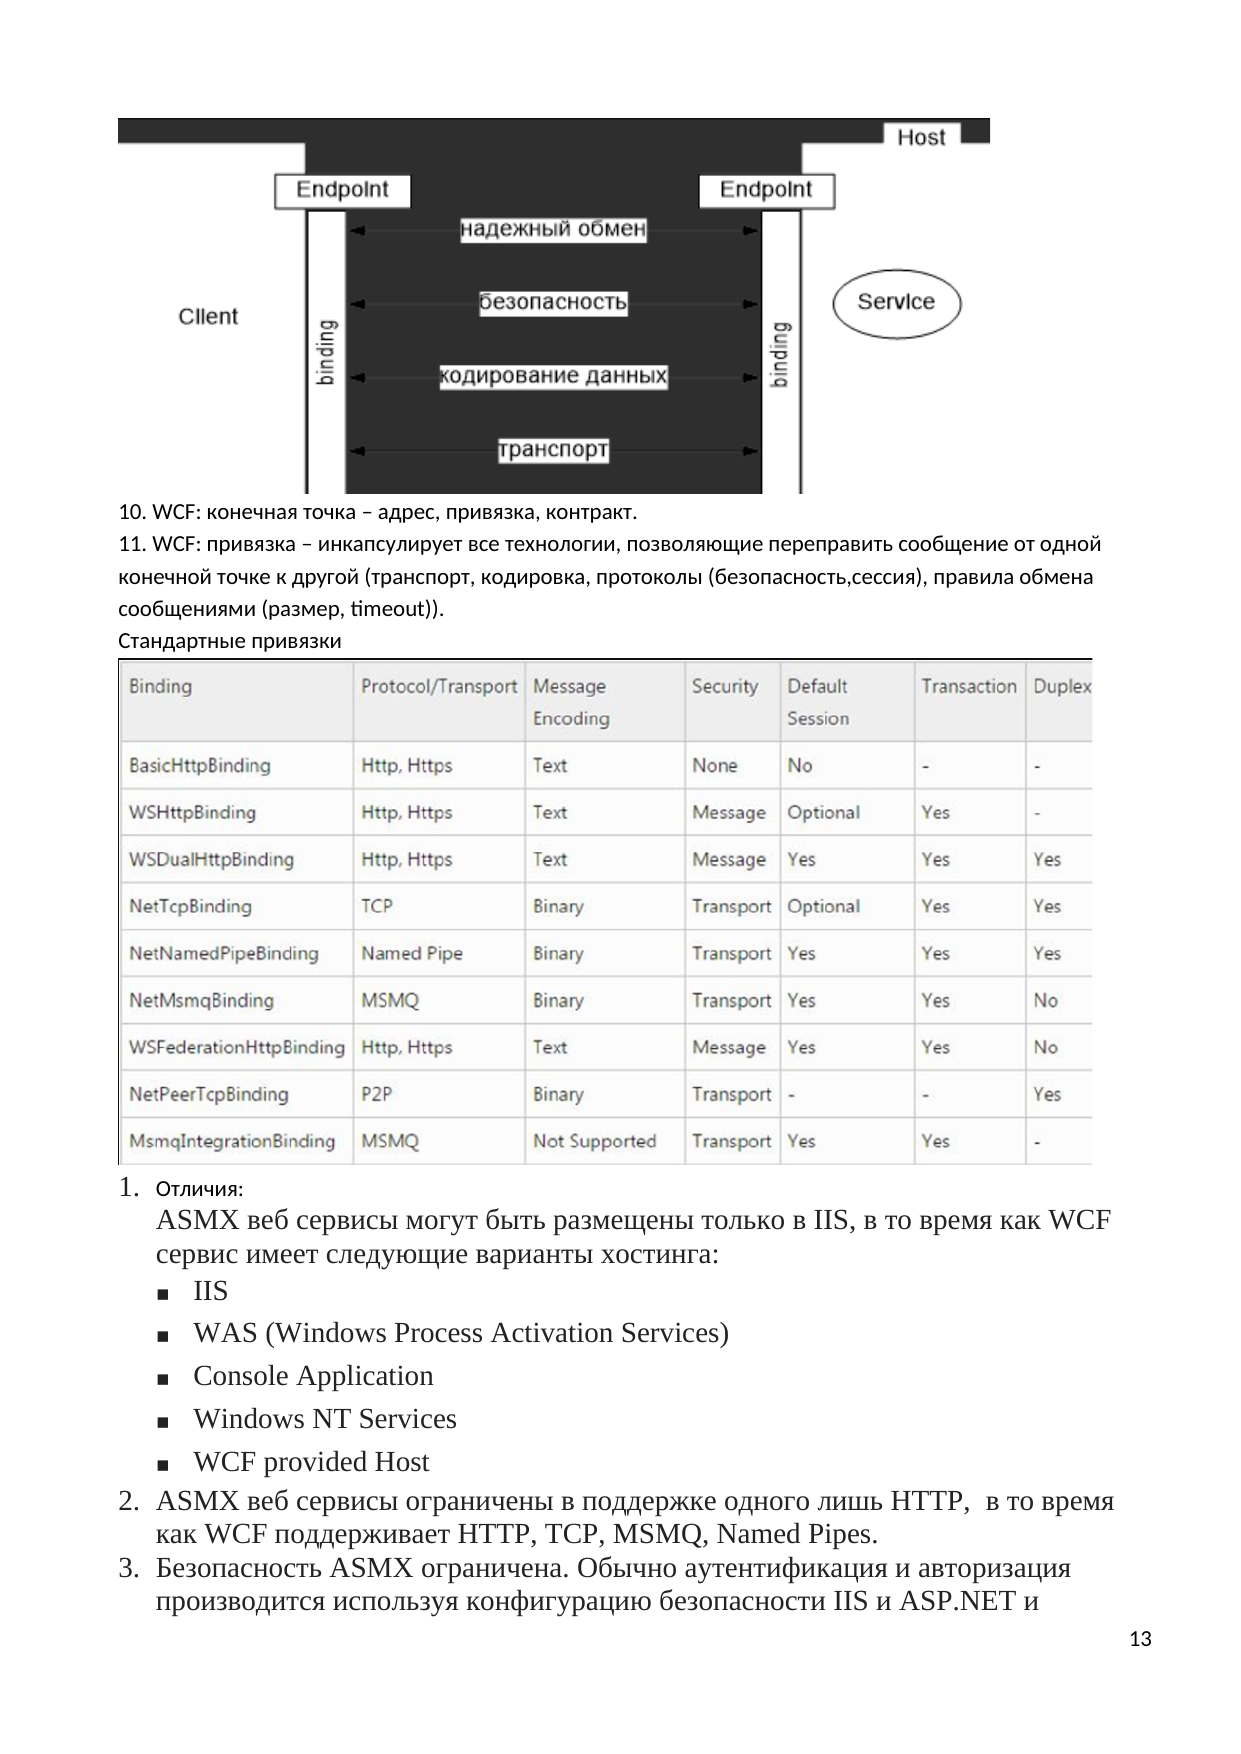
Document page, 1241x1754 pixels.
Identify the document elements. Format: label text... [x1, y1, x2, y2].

text Стандартные привязки [118, 626, 1152, 654]
picture [118, 658, 1093, 1165]
list WAS (Windows Process Activation Services) [156, 1312, 1152, 1355]
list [118, 1550, 1152, 1617]
picture [118, 118, 990, 494]
text 10. WCF: конечная точка – адрес, привязка, контракт. 11. WCF: привязка – инкапсулирует все технологии, позволяющие переправить сообщение от одной конечной точке к другой (транспорт, кодировка, протоколы (безопасность,сессия), правила обмена сообщениями (размер, timeout)). [118, 497, 1152, 622]
list Отличия: ASMX веб сервисы могут быть размещены только в IIS, в то время как WCF сервис имеет следующие варианты хостинга: [118, 1169, 1152, 1269]
list Windows NT Services [156, 1397, 1152, 1440]
list WCF provided Host [156, 1440, 1152, 1483]
list Console Application [156, 1355, 1152, 1397]
list IIS [156, 1269, 1152, 1312]
list ASMX веб сервисы ограничены в поддержке одного лишь HTTP, в то время как WCF поддерживает HTTP, TCP, MSMQ, Named Pipes. [118, 1483, 1152, 1550]
